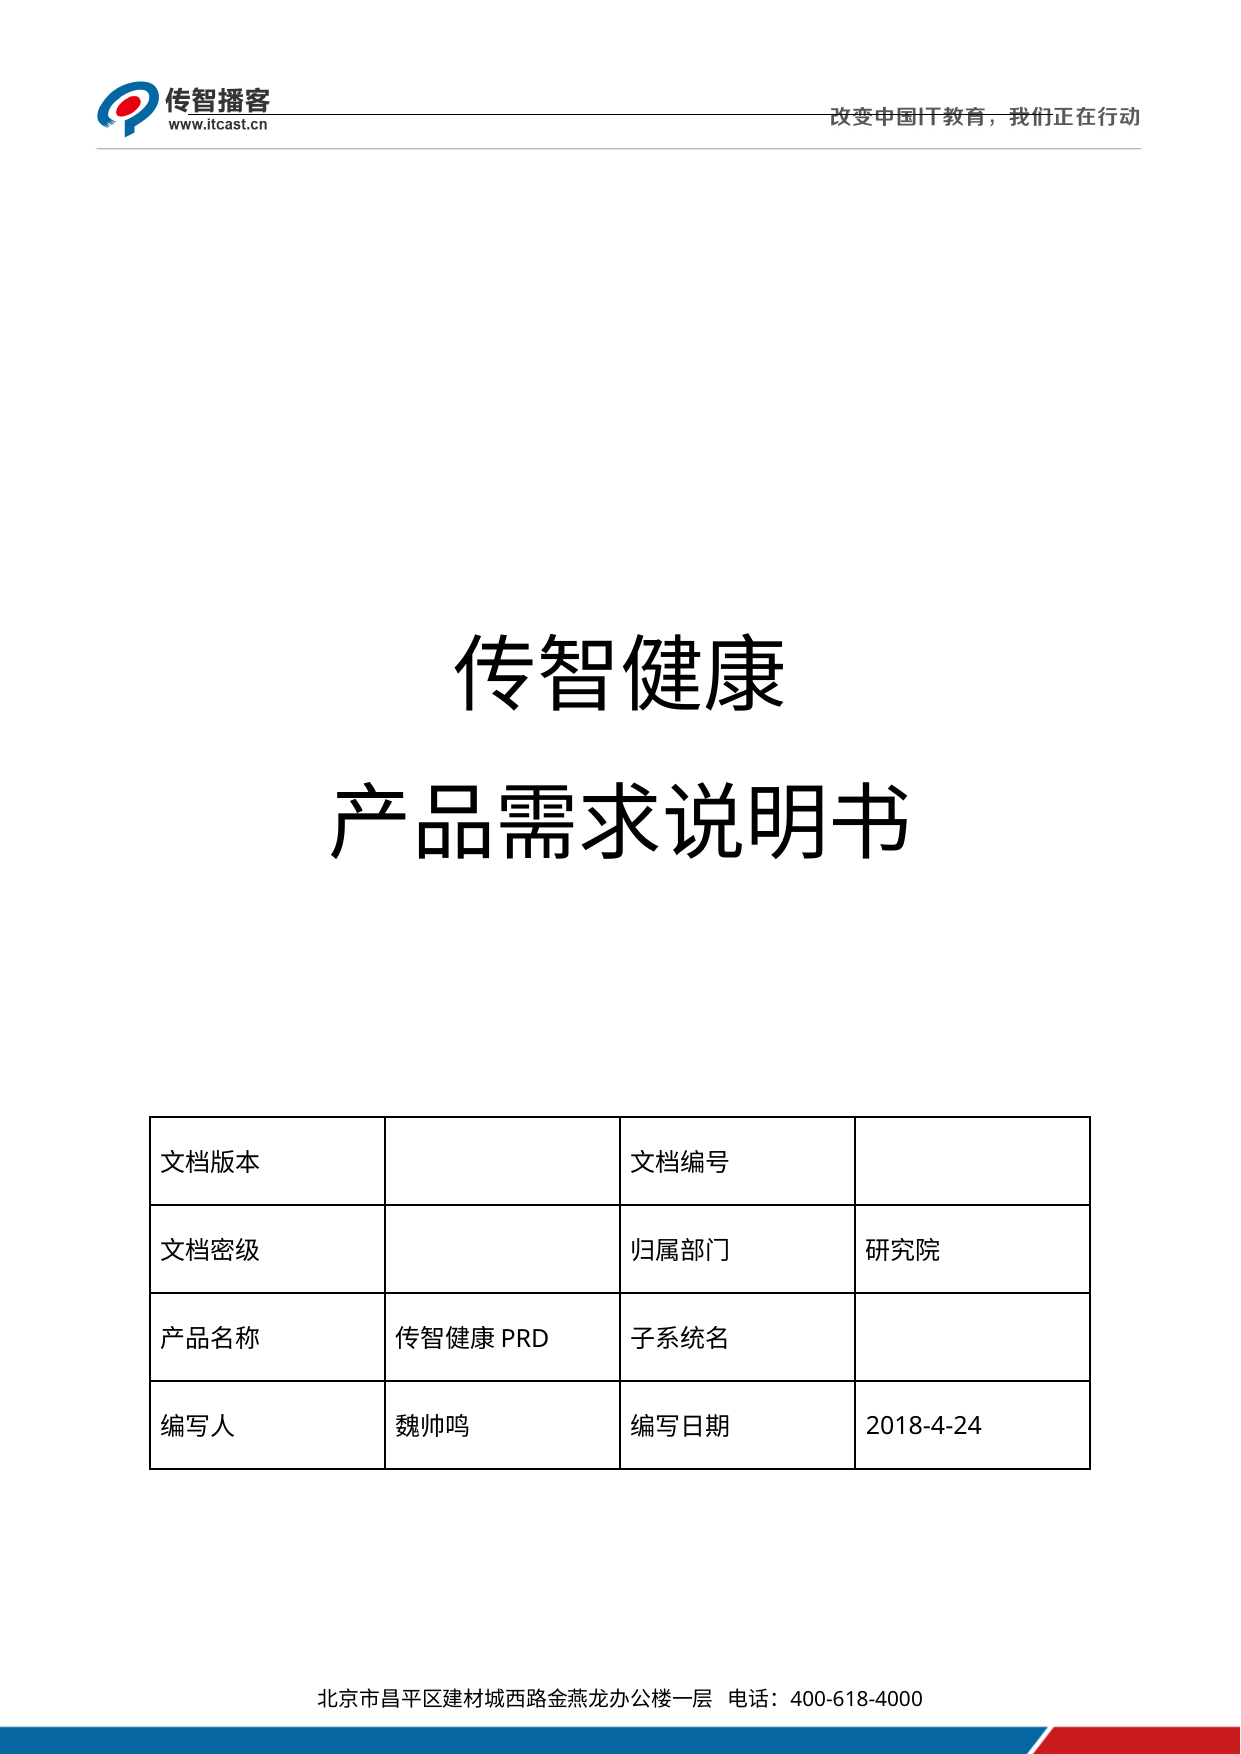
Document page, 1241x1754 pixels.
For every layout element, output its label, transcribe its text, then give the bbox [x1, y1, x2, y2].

table_cell 编写人 [151, 1382, 384, 1468]
picture [0, 7, 1241, 157]
table_cell [386, 1206, 619, 1292]
table_header [856, 1118, 1089, 1204]
table_cell 子系统名 [621, 1294, 854, 1380]
table_cell 归属部门 [621, 1206, 854, 1292]
table_cell 产品名称 [151, 1294, 384, 1380]
table_cell 传智健康PRD [386, 1294, 619, 1380]
table_header 文档编号 [621, 1118, 854, 1204]
table_cell [856, 1294, 1089, 1380]
table_header [386, 1118, 619, 1204]
picture [0, 1670, 1241, 1754]
table_header 文档版本 [151, 1118, 384, 1204]
table_cell 编写日期 [621, 1382, 854, 1468]
table_cell 研究院 [856, 1206, 1089, 1292]
table_cell 文档密级 [151, 1206, 384, 1292]
text 传智健康 [187, 603, 1053, 733]
table_cell 魏帅鸣 [386, 1382, 619, 1468]
text 产品需求说明书 [187, 751, 1053, 881]
table_cell 2018-4-24 [856, 1382, 1089, 1468]
